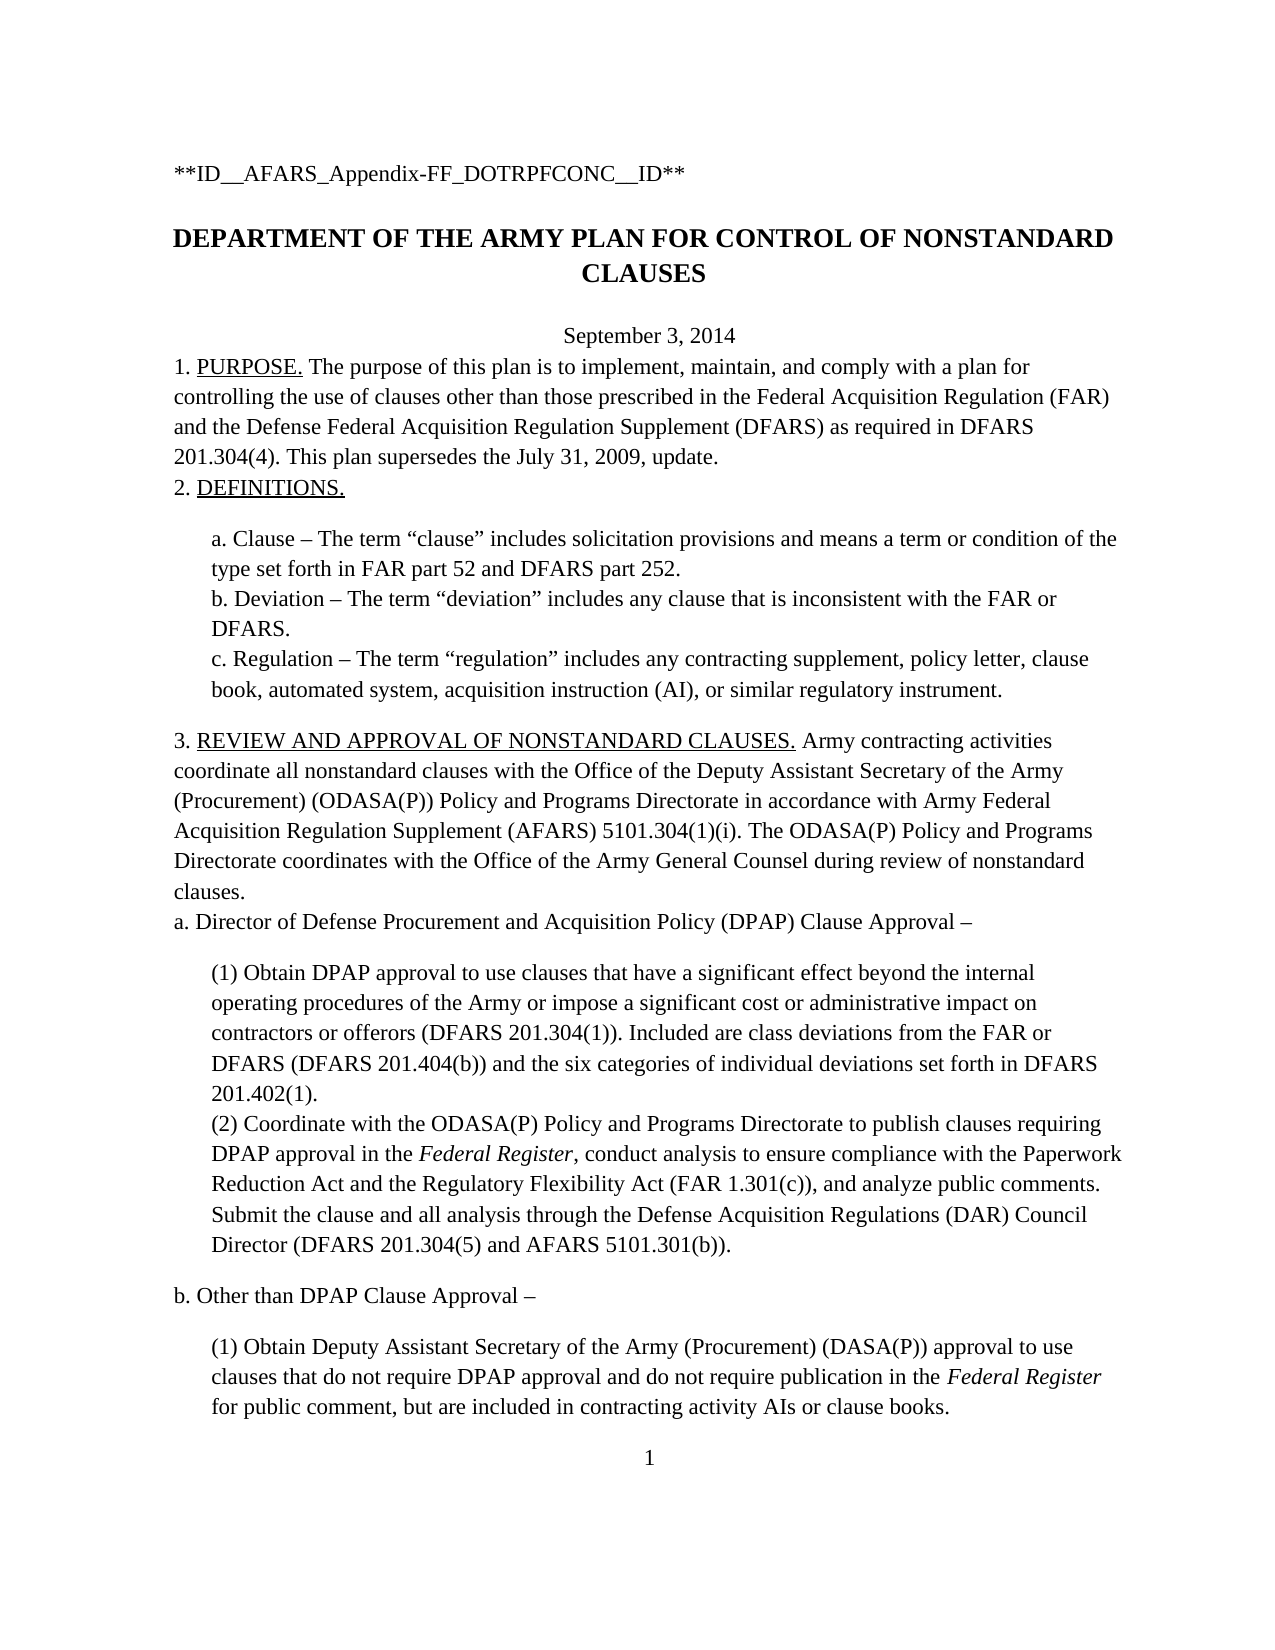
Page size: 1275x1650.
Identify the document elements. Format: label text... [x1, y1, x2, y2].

text (1) Obtain Deputy Assistant Secretary of the Army (Procurement) (DASA(P)) approval to use clauses that do not require DPAP approval and do not require publication in the Federal Register for public comment, but are included in contracting activity AIs or clause books. [201, 1322, 1135, 1430]
text 2. DEFINITIONS. [163, 463, 1135, 510]
text b. Deviation – The term “deviation” includes any clause that is inconsistent with the FAR or DFARS. [201, 574, 1135, 635]
text 3. REVIEW AND APPROVAL OF NONSTANDARD CLAUSES. Army contracting activities coordinate all nonstandard clauses with the Office of the Deputy Assistant Secretary of the Army (Procurement) (ODASA(P)) Policy and Programs Directorate in accordance with Army Federal Acquisition Regulation Supplement (AFARS) 5101.304(1)(i). The ODASA(P) Policy and Programs Directorate coordinates with the Office of the Army General Counsel during review of nonstandard clauses. [163, 716, 1135, 897]
text September 3, 2014 [163, 312, 1135, 342]
text b. Other than DPAP Clause Approval – [163, 1271, 1135, 1319]
text c. Regulation – The term “regulation” includes any contracting supplement, policy letter, clause book, automated system, acquisition instruction (AI), or similar regulatory instrument. [201, 635, 1135, 712]
text a. Director of Defense Procurement and Acquisition Policy (DPAP) Clause Approval – [163, 897, 1135, 945]
text (2) Coordinate with the ODASA(P) Policy and Programs Directorate to publish clauses requiring DPAP approval in the Federal Register, conduct analysis to ensure compliance with the Paperwork Reduction Act and the Regulatory Flexibility Act (FAR 1.301(c)), and analyze public comments. Submit the clause and all analysis through the Defense Acquisition Regulations (DAR) Council Director (DFARS 201.304(5) and AFARS 5101.301(b)). [201, 1099, 1135, 1268]
text a. Clause – The term “clause” includes solicitation provisions and means a term or condition of the type set forth in FAR part 52 and DFARS part 252. [201, 514, 1135, 574]
text 1. PURPOSE. The purpose of this plan is to implement, maintain, and comply with a plan for controlling the use of clauses other than those prescribed in the Federal Acquisition Regulation (FAR) and the Defense Federal Acquisition Regulation Supplement (DFARS) as required in DFARS 201.304(4). This plan supersedes the July 31, 2009, update. [163, 342, 1135, 463]
text **ID__AFARS_Appendix-FF_DOTRPFCONC__ID** [163, 150, 1135, 197]
subtitle DEPARTMENT OF THE ARMY PLAN FOR CONTROL OF NONSTANDARD CLAUSES [162, 222, 1125, 289]
text 1 [163, 1434, 1135, 1481]
text (1) Obtain DPAP approval to use clauses that have a significant effect beyond the internal operating procedures of the Army or impose a significant cost or administrative impact on contractors or offerors (DFARS 201.304(1)). Included are class deviations from the FAR or DFARS (DFARS 201.404(b)) and the six categories of individual deviations set forth in DFARS 201.402(1). [201, 948, 1135, 1099]
